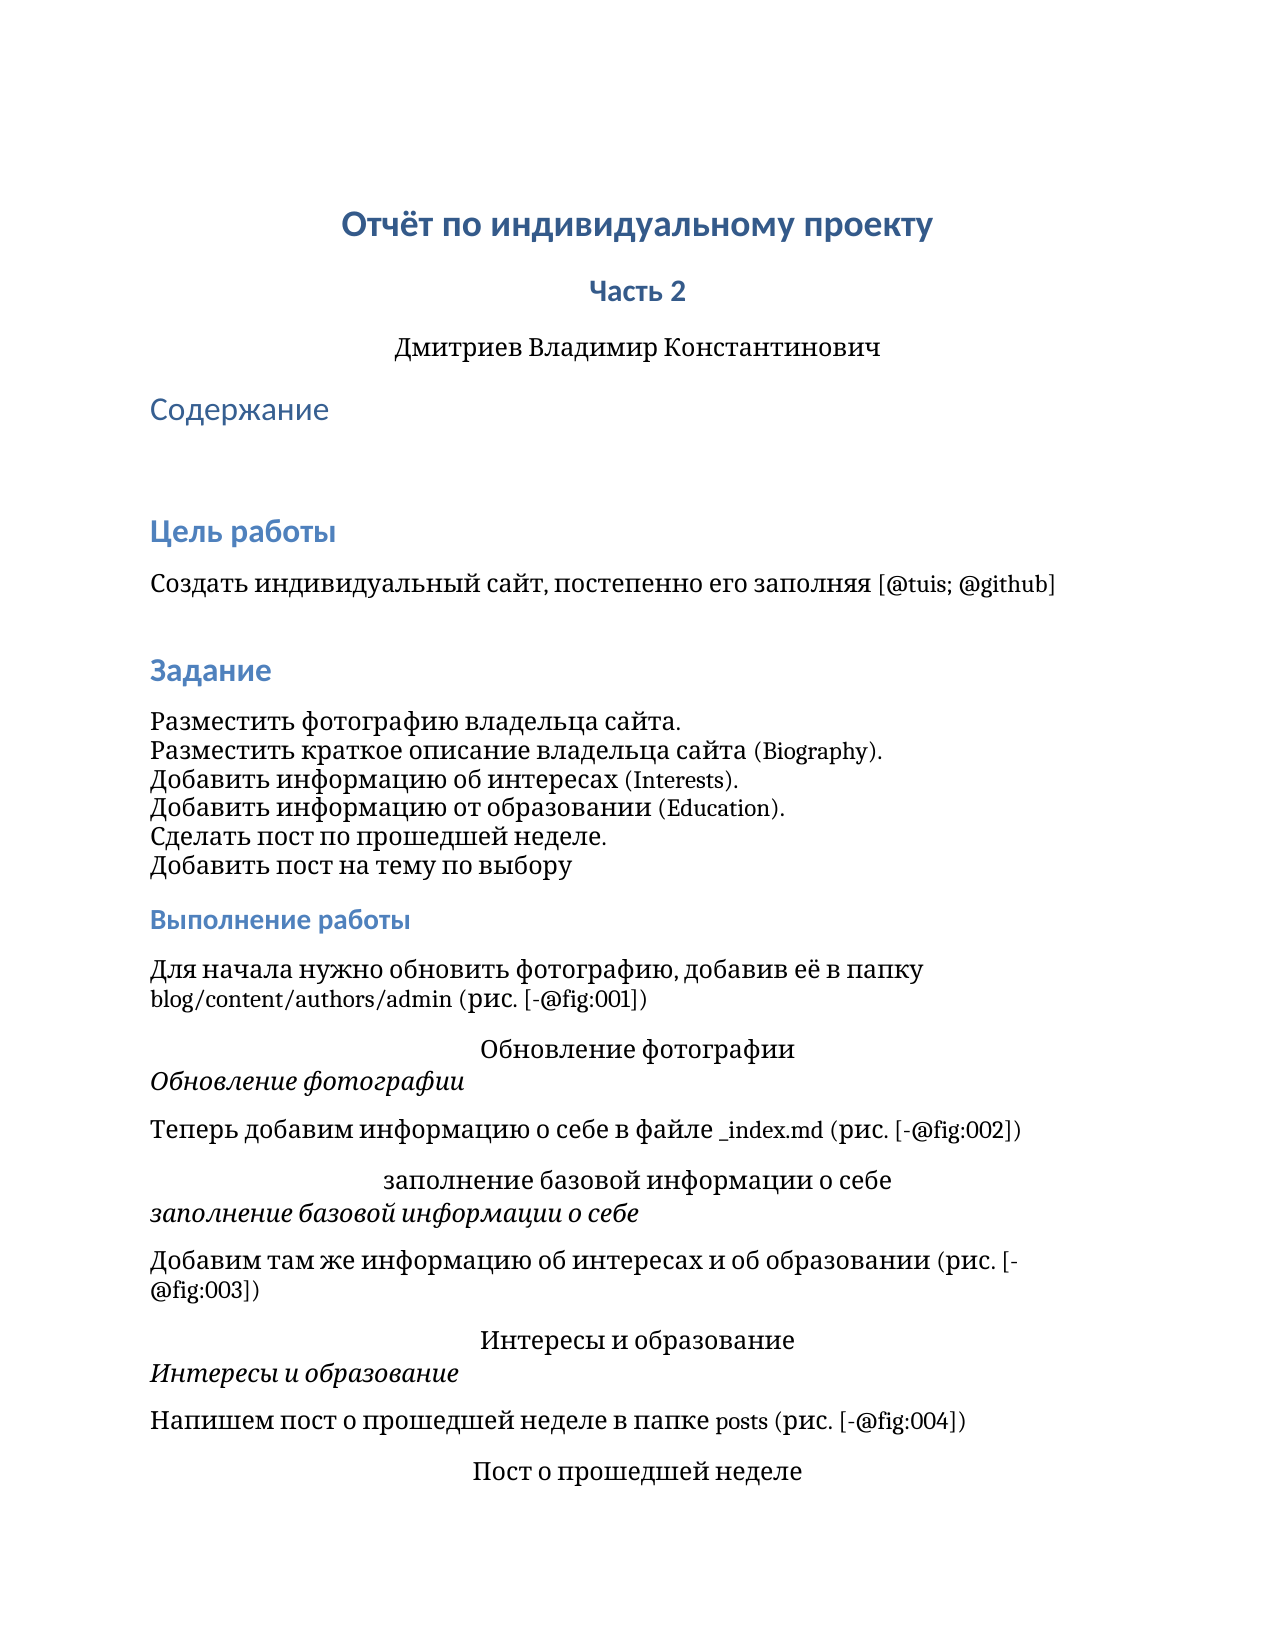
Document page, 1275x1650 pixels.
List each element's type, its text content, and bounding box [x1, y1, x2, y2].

table_header Обновление фотографии [225, 1032, 1050, 1068]
text Добавим там же информацию об интересах и об образовании (рис. [-@fig:003]) [150, 1247, 1125, 1304]
title Отчёт по индивидуальному проекту [150, 200, 1125, 246]
text заполнение базовой информации о себе [150, 1199, 1125, 1228]
table_header Интересы и образование [225, 1323, 1050, 1359]
text Интересы и образование [150, 1359, 1125, 1388]
subtitle Задание [150, 649, 1125, 689]
text Разместить фотографию владельца сайта. Разместить краткое описание владельца сайта (Biography). Добавить информацию об интересах (Interests). Добавить информацию от образовании (Education). Сделать пост по прошедшей неделе. Добавить пост на тему по выбору [150, 708, 1125, 881]
text Обновление фотографии [150, 1068, 1125, 1097]
subtitle Выполнение работы [150, 901, 1125, 937]
text Напишем пост о прошедшей неделе в папке posts (рис. [-@fig:004]) [150, 1407, 1125, 1436]
text Дмитриев Владимир Константинович [150, 334, 1125, 363]
table_header Пост о прошедшей неделе [225, 1455, 1050, 1491]
text Создать индивидуальный сайт, постепенно его заполняя [@tuis; @github] [150, 570, 1125, 599]
table_header заполнение базовой информации о себе [225, 1163, 1050, 1199]
subtitle Часть 2 [150, 271, 1125, 309]
subtitle Цель работы [150, 510, 1125, 551]
text Для начала нужно обновить фотографию, добавив её в папку blog/content/authors/admin (рис. [-@fig:001]) [150, 956, 1125, 1013]
text Теперь добавим информацию о себе в файле _index.md (рис. [-@fig:002]) [150, 1116, 1125, 1144]
